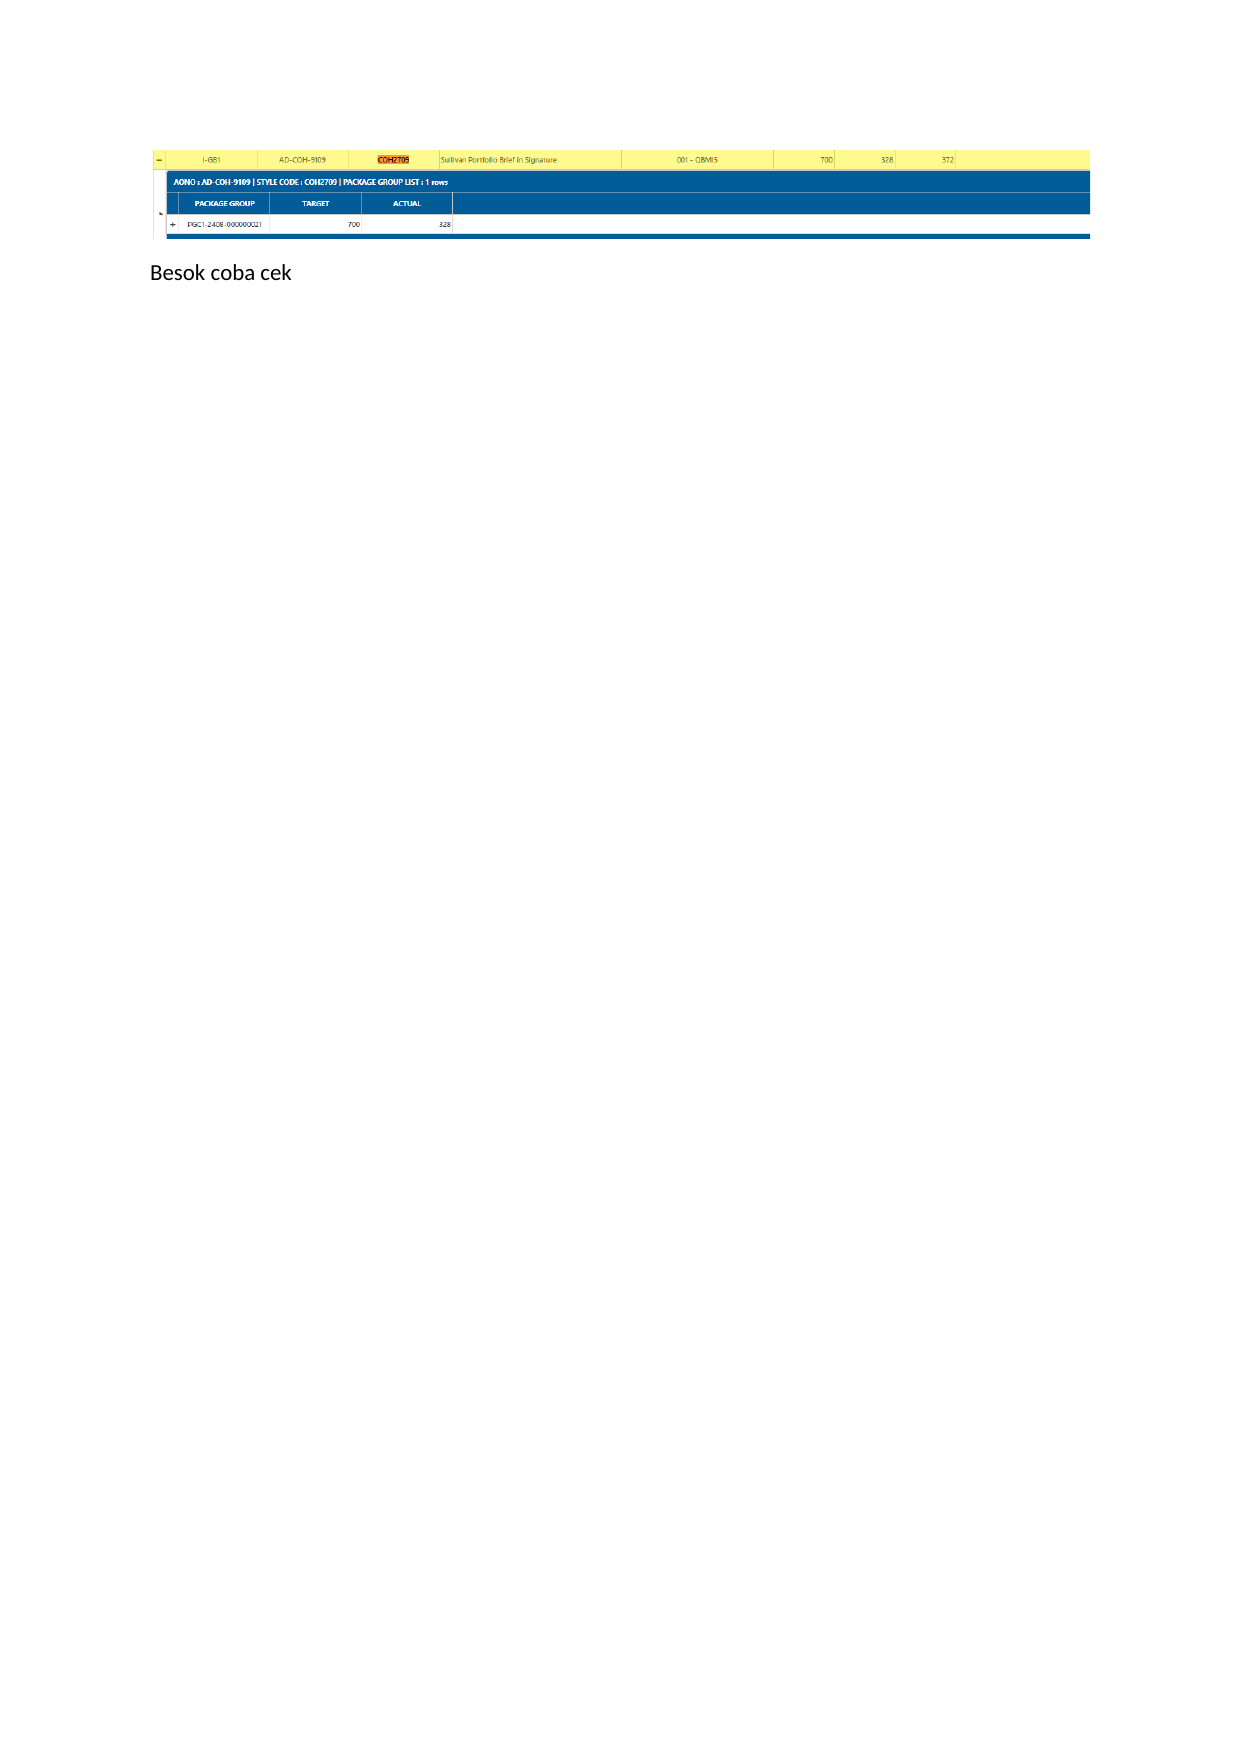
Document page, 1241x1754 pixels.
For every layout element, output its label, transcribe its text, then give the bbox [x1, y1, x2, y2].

text Besok coba cek [150, 258, 1090, 286]
picture [150, 150, 1091, 239]
